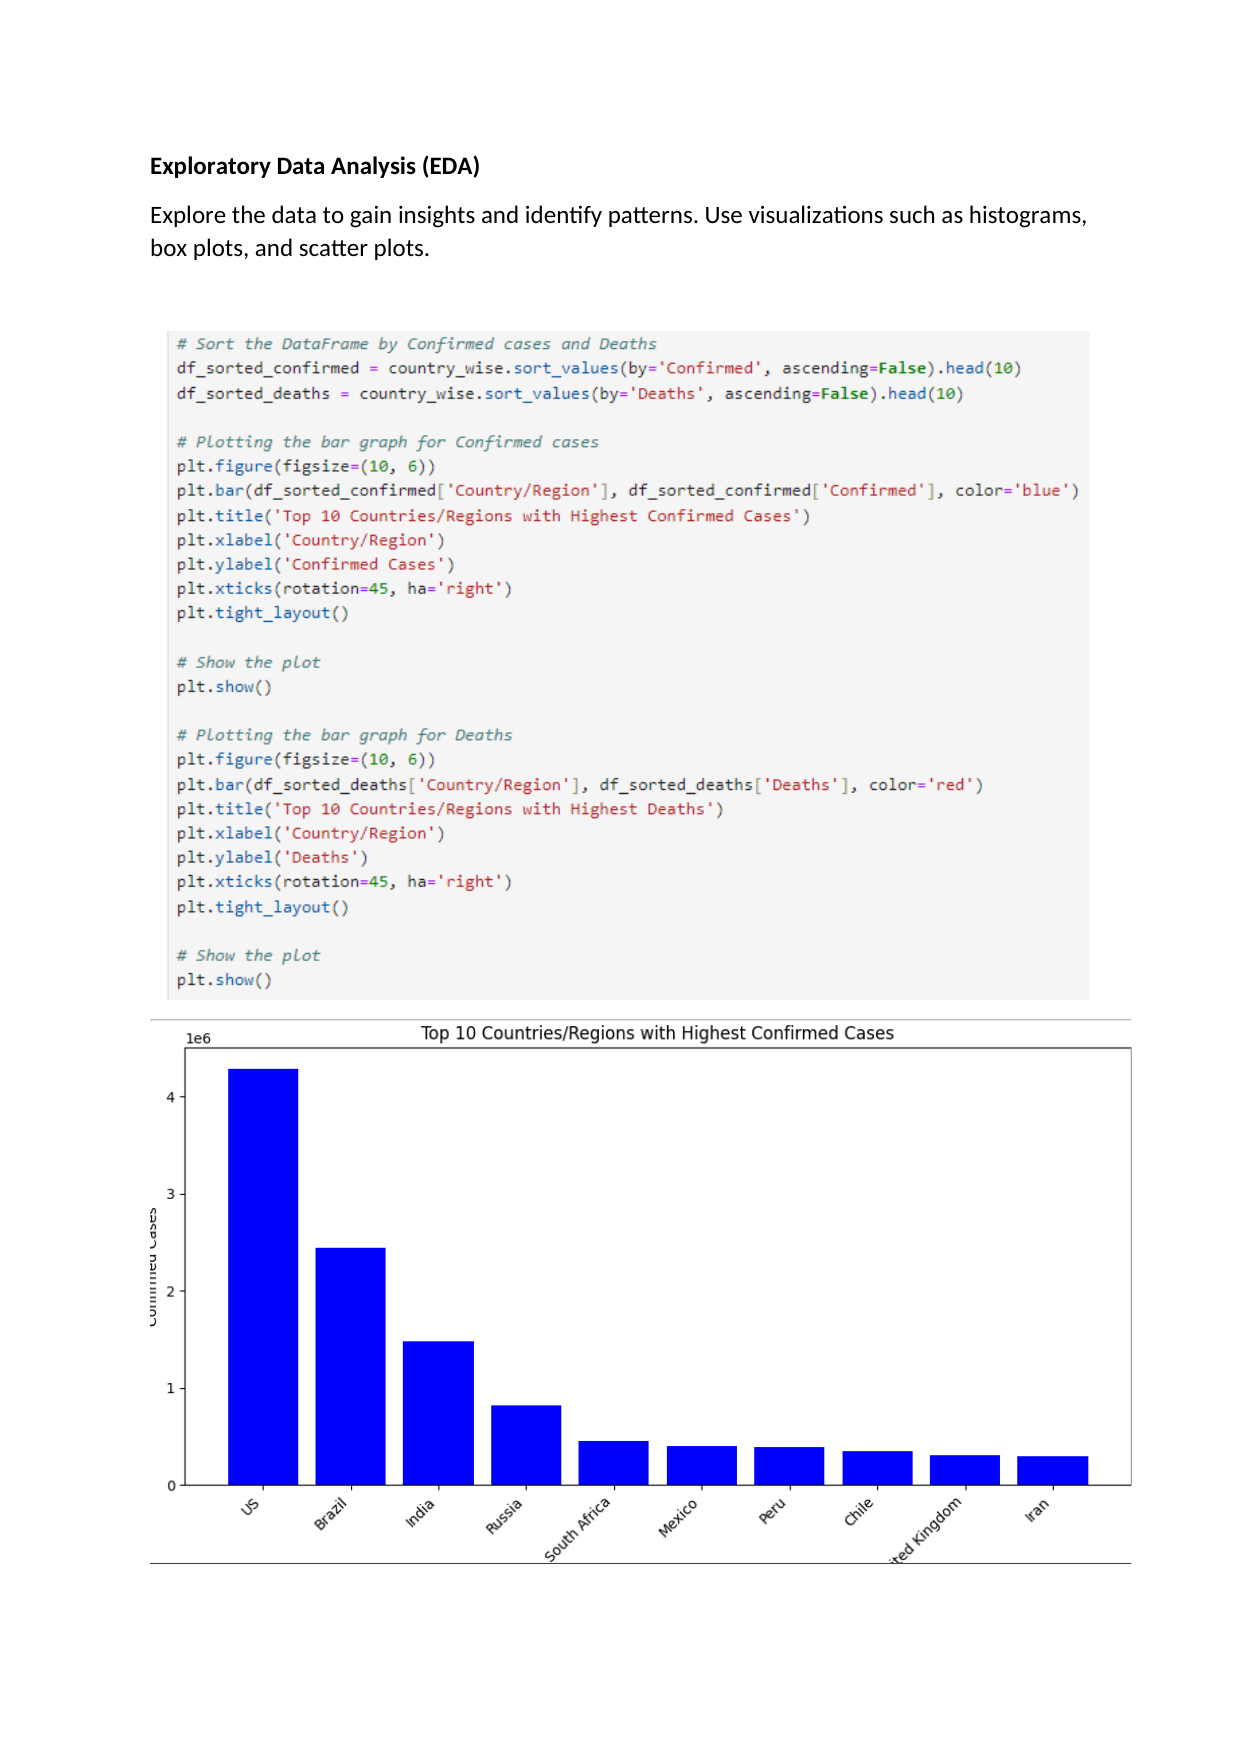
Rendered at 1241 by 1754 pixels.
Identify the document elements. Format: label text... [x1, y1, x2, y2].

picture [150, 331, 1091, 1000]
text Exploratory Data Analysis (EDA) [150, 150, 1090, 181]
text Explore the data to gain insights and identify patterns. Use visualizations such as histograms, box plots, and scatter plots. [150, 199, 1090, 263]
picture [150, 1018, 1132, 1564]
